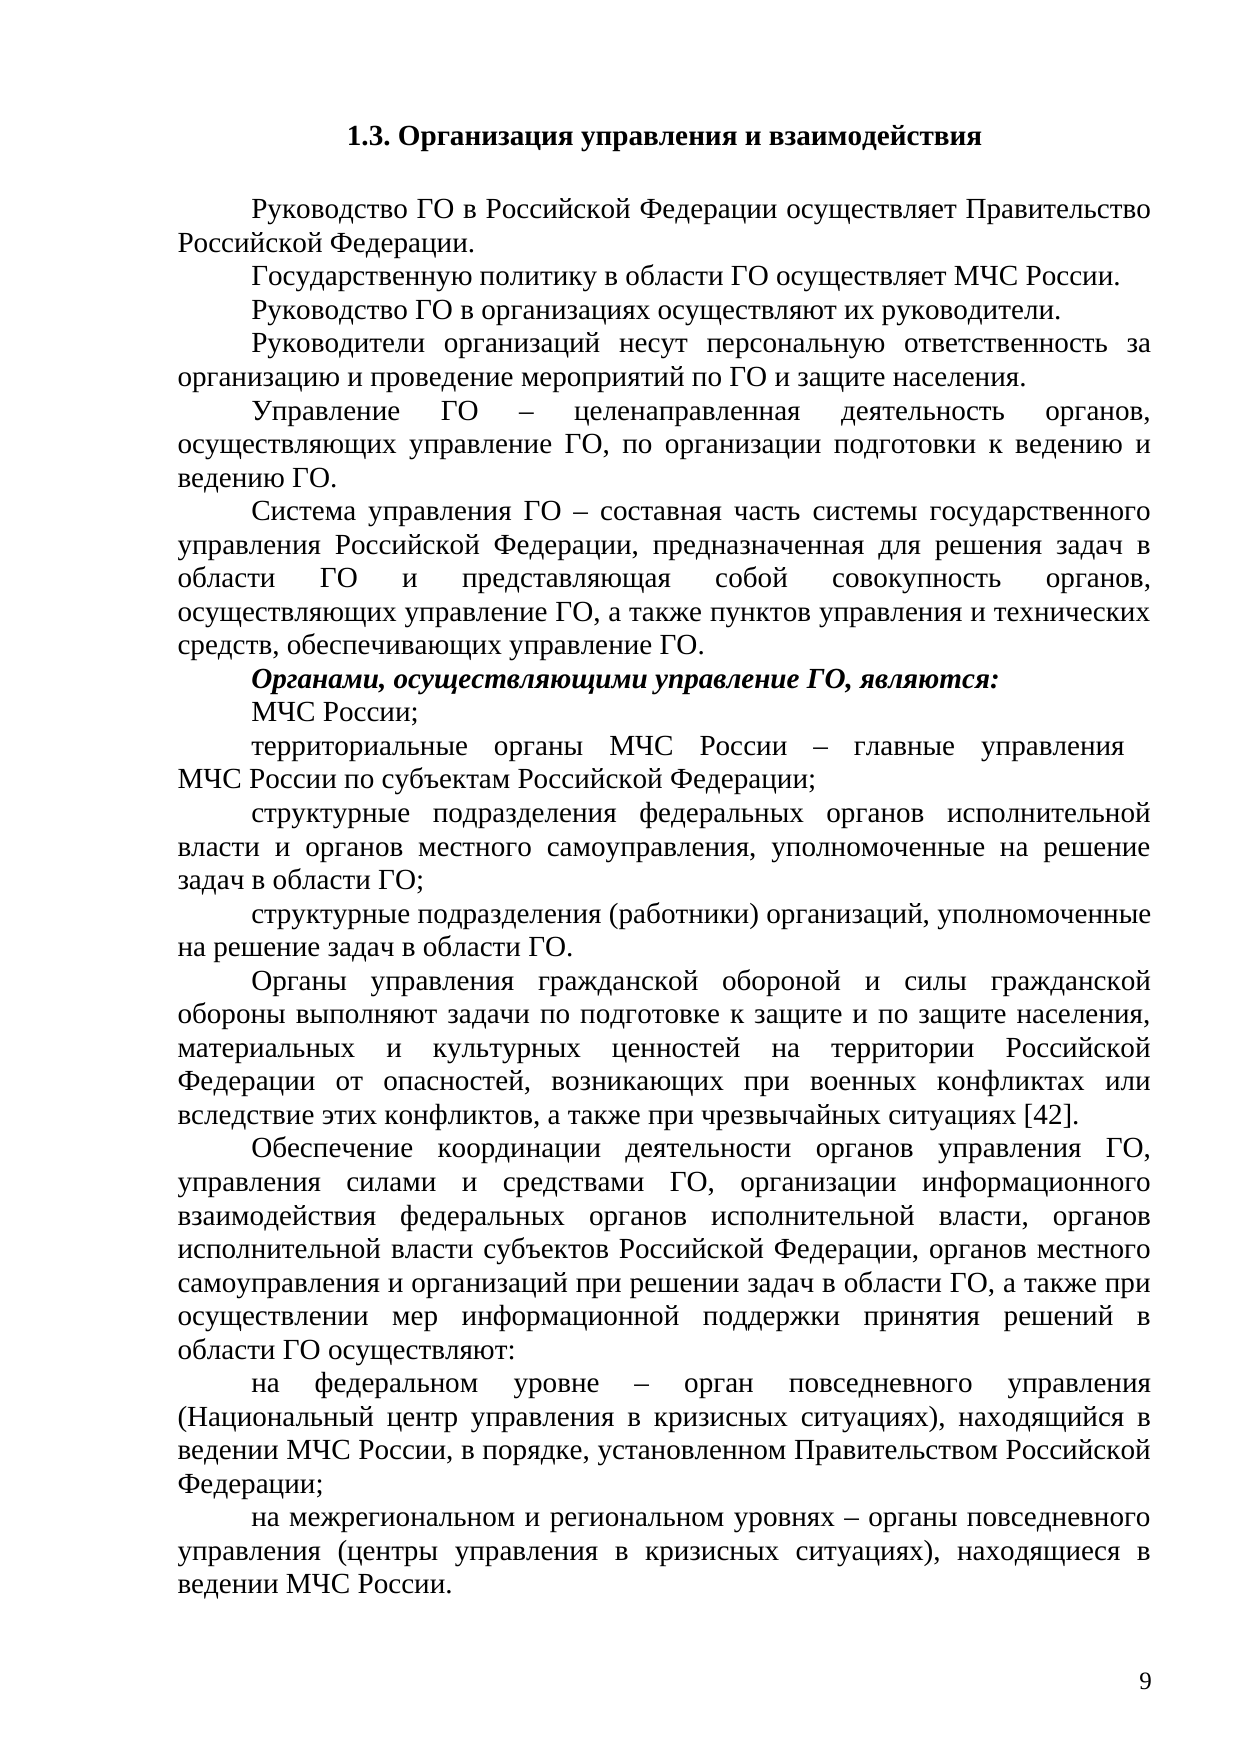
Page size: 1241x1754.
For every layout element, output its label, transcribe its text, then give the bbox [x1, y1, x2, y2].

text структурные подразделения федеральных органов исполнительной власти и органов местного самоуправления, уполномоченные на решение задач в области ГО; [177, 795, 1152, 896]
text Система управления ГО – составная часть системы государственного управления Российской Федерации, предназначенная для решения задач в области ГО и представляющая собой совокупность органов, осуществляющих управление ГО, а также пунктов управления и технических средств, обеспечивающих управление ГО. [177, 493, 1152, 661]
text Руководители организаций несут персональную ответственность за организацию и проведение мероприятий по ГО и защите населения. [177, 326, 1152, 393]
text Органами, осуществляющими управление ГО, являются: [177, 661, 1152, 694]
text Органы управления гражданской обороной и силы гражданской обороны выполняют задачи по подготовке к защите и по защите населения, материальных и культурных ценностей на территории Российской Федерации от опасностей, возникающих при военных конфликтах или вследствие этих конфликтов, а также при чрезвычайных ситуациях [42]. [177, 963, 1152, 1131]
text структурные подразделения (работники) организаций, уполномоченные на решение задач в области ГО. [177, 896, 1152, 963]
text Руководство ГО в организациях осуществляют их руководители. [177, 292, 1152, 326]
text на федеральном уровне – орган повседневного управления (Национальный центр управления в кризисных ситуациях), находящийся в ведении МЧС России, в порядке, установленном Правительством Российской Федерации; [177, 1365, 1152, 1499]
text Обеспечение координации деятельности органов управления ГО, управления силами и средствами ГО, организации информационного взаимодействия федеральных органов исполнительной власти, органов исполнительной власти субъектов Российской Федерации, органов местного самоуправления и организаций при решении задач в области ГО, а также при осуществлении мер информационной поддержки принятия решений в области ГО осуществляют: [177, 1131, 1152, 1365]
text МЧС России; [177, 694, 1152, 728]
text Управление ГО – целенаправленная деятельность органов, осуществляющих управление ГО, по организации подготовки к ведению и ведению ГО. [177, 393, 1152, 493]
text территориальные органы МЧС России – главные управления МЧС России по субъектам Российской Федерации; [177, 728, 1152, 795]
text Руководство ГО в Российской Федерации осуществляет Правительство Российской Федерации. [177, 191, 1152, 258]
text на межрегиональном и региональном уровнях – органы повседневного управления (центры управления в кризисных ситуациях), находящиеся в ведении МЧС России. [177, 1499, 1152, 1600]
text Государственную политику в области ГО осуществляет МЧС России. [177, 258, 1152, 292]
subtitle 1.3. Организация управления и взаимодействия [177, 118, 1152, 152]
